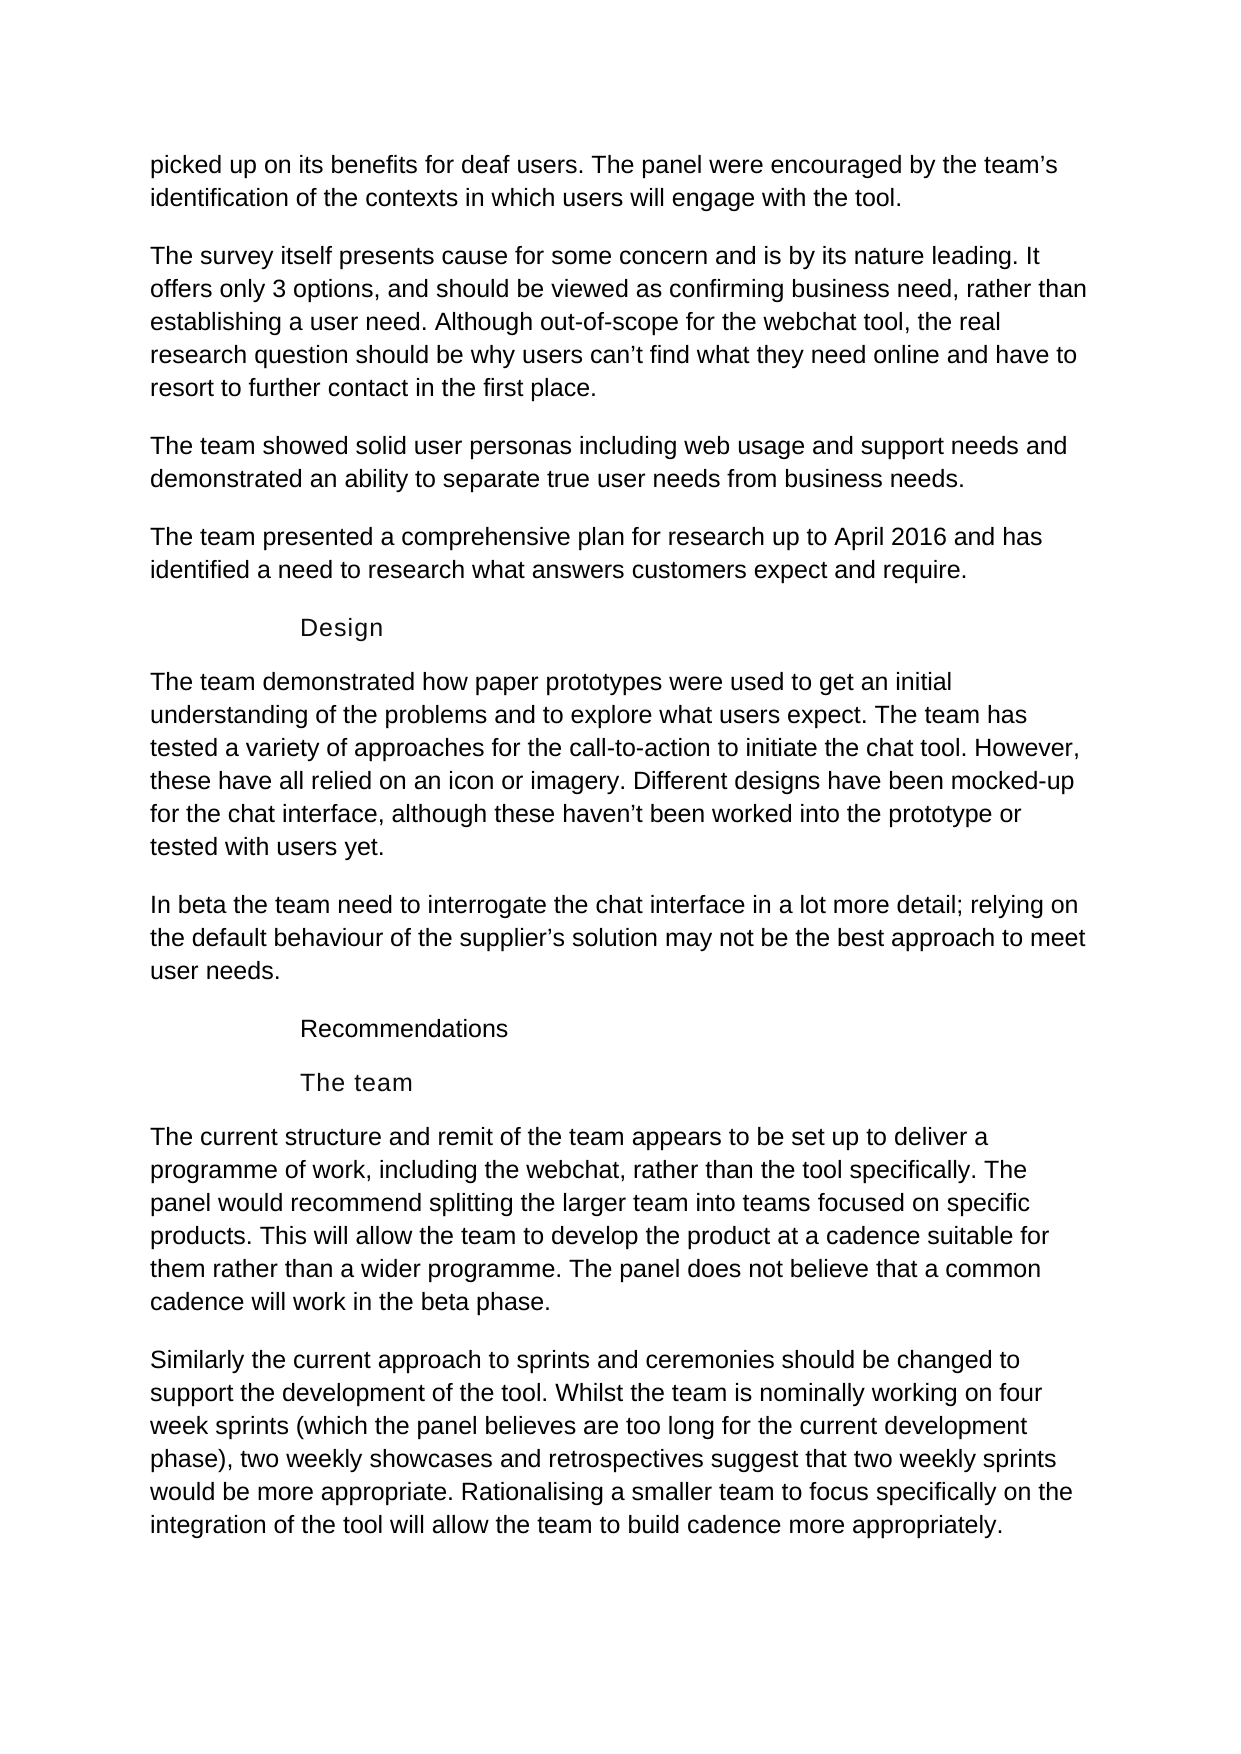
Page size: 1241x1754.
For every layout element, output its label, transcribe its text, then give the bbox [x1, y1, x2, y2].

subtitle Design [300, 613, 1090, 642]
text The team demonstrated how paper prototypes were used to get an initial understanding of the problems and to explore what users expect. The team has tested a variety of approaches for the call-to-action to initiate the chat tool. However, these have all relied on an icon or imagery. Different designs have been mocked-up for the chat interface, although these haven’t been worked into the prototype or tested with users yet. [150, 667, 1090, 861]
text The team presented a comprehensive plan for research up to April 2016 and has identified a need to research what answers customers expect and require. [150, 522, 1090, 584]
subtitle Recommendations [300, 1014, 1090, 1043]
text The team showed solid user personas including web usage and support needs and demonstrated an ability to separate true user needs from business needs. [150, 431, 1090, 493]
text The current structure and remit of the team appears to be set up to deliver a programme of work, including the webchat, rather than the tool specifically. The panel would recommend splitting the larger team into teams focused on specific products. This will allow the team to develop the product at a cadence suitable for them rather than a wider programme. The panel does not believe that a common cadence will work in the beta phase. [150, 1122, 1090, 1316]
subtitle The team [300, 1068, 1090, 1097]
text Similarly the current approach to sprints and ceremonies should be changed to support the development of the tool. Whilst the team is nominally working on four week sprints (which the panel believes are too long for the current development phase), two weekly showcases and retrospectives suggest that two weekly sprints would be more appropriate. Rationalising a smaller team to focus specifically on the integration of the tool will allow the team to build cadence more appropriately. [150, 1345, 1090, 1539]
text In beta the team need to interrogate the chat interface in a lot more detail; relying on the default behaviour of the supplier’s solution may not be the best approach to meet user needs. [150, 890, 1090, 985]
text The survey itself presents cause for some concern and is by its nature leading. It offers only 3 options, and should be viewed as confirming business need, rather than establishing a user need. Although out-of-scope for the webchat tool, the real research question should be why users can’t find what they need online and have to resort to further contact in the first place. [150, 241, 1090, 402]
